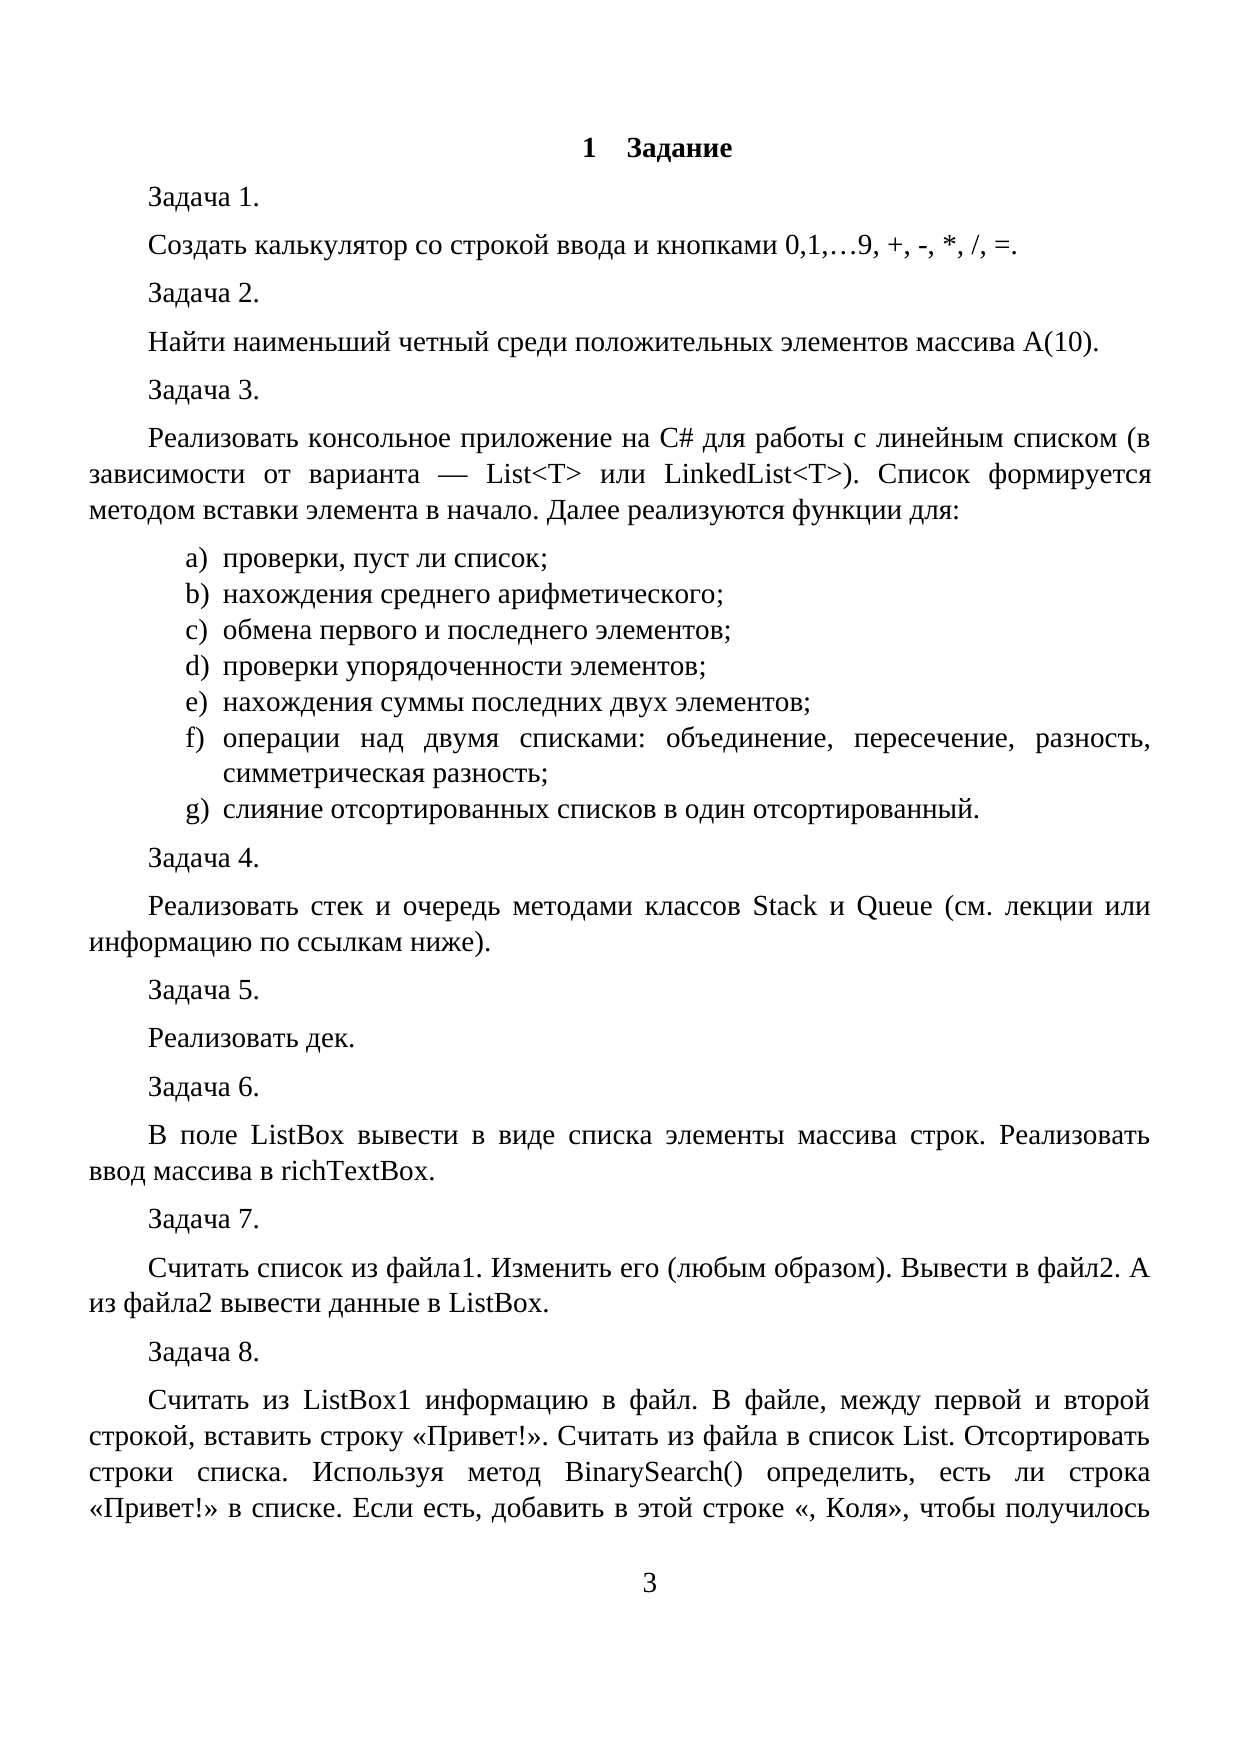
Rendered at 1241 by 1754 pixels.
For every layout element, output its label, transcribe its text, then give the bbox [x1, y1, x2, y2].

text Задача 6. [89, 1069, 1152, 1102]
text Реализовать дек. [89, 1021, 1152, 1054]
subtitle Задание [162, 131, 1152, 164]
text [89, 1382, 1152, 1523]
list проверки, пуст ли список; [185, 541, 1152, 574]
text В поле ListBox вывести в виде списка элементы массива строк. Реализовать ввод массива в richTextBox. [89, 1117, 1152, 1187]
text Реализовать стек и очередь методами классов Stack и Queue (см. лекции или информацию по ссылкам ниже). [89, 888, 1152, 957]
text Найти наименьший четный среди положительных элементов массива А(10). [89, 324, 1152, 357]
list нахождения суммы последних двух элементов; [185, 684, 1152, 717]
text Задача 4. [89, 840, 1152, 873]
text Задача 5. [89, 972, 1152, 1006]
text Задача 8. [89, 1334, 1152, 1367]
text Считать список из файла1. Изменить его (любым образом). Вывести в файл2. А из файла2 вывести данные в ListBox. [89, 1250, 1152, 1319]
text Задача 3. [89, 372, 1152, 406]
list нахождения среднего арифметического; [185, 576, 1152, 610]
list слияние отсортированных списков в один отсортированный. [185, 791, 1152, 825]
text Задача 7. [89, 1201, 1152, 1235]
list операции над двумя списками: объединение, пересечение, разность, симметрическая разность; [185, 720, 1152, 789]
text Задача 2. [89, 276, 1152, 309]
list обмена первого и последнего элементов; [185, 612, 1152, 646]
list проверки упорядоченности элементов; [185, 648, 1152, 682]
text Реализовать консольное приложение на C# для работы с линейным списком (в зависимости от варианта — List<T> или LinkedList<T>). Список формируется методом вставки элемента в начало. Далее реализуются функции для: [89, 421, 1152, 526]
text Создать калькулятор со строкой ввода и кнопками 0,1,…9, +, -, *, /, =. [89, 227, 1152, 261]
text Задача 1. [89, 179, 1152, 212]
